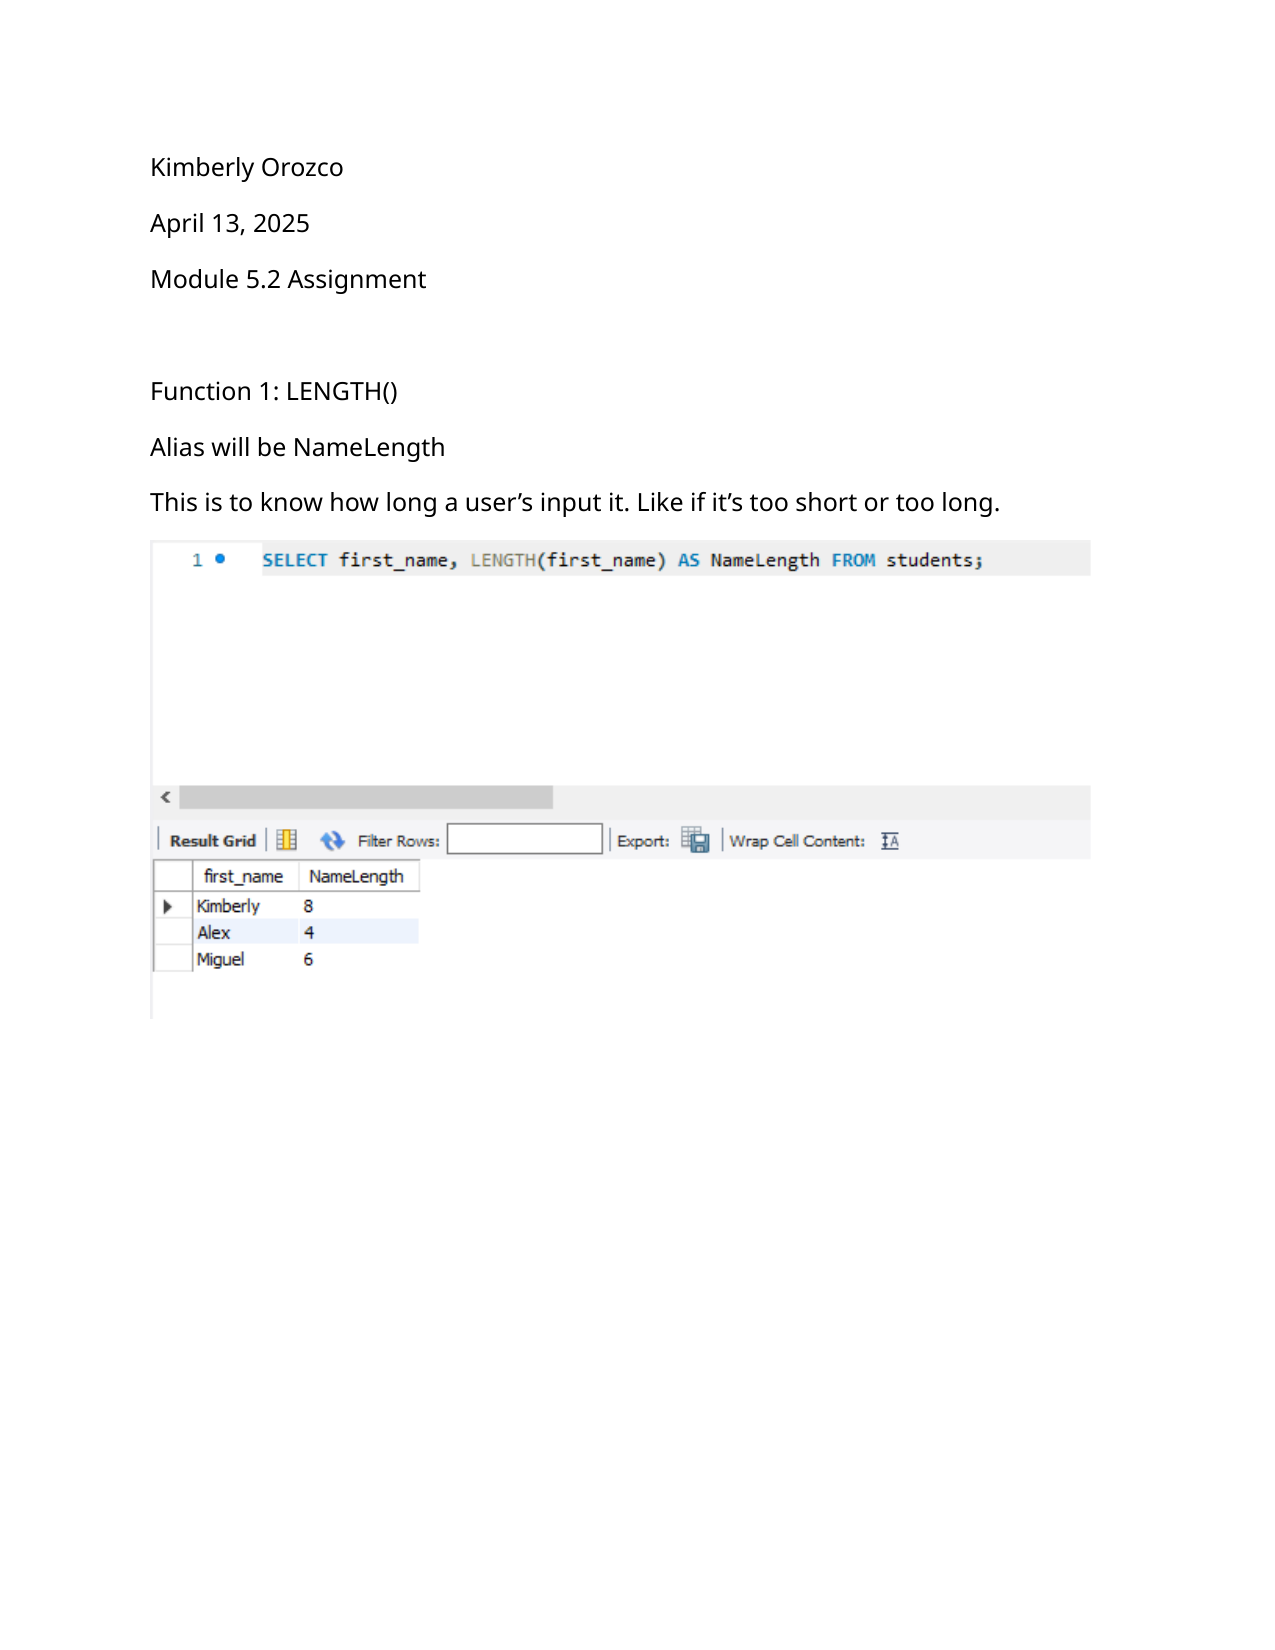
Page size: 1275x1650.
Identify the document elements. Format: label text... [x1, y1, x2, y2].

text Alias will be NameLength [150, 429, 1125, 463]
text Function 1: LENGTH() [150, 373, 1125, 407]
text April 13, 2025 [150, 206, 1125, 240]
picture [150, 540, 1091, 1019]
text Kimberly Orozco [150, 150, 1125, 184]
text This is to know how long a user’s input it. Like if it’s too short or too long. [150, 485, 1125, 519]
text Module 5.2 Assignment [150, 262, 1125, 296]
